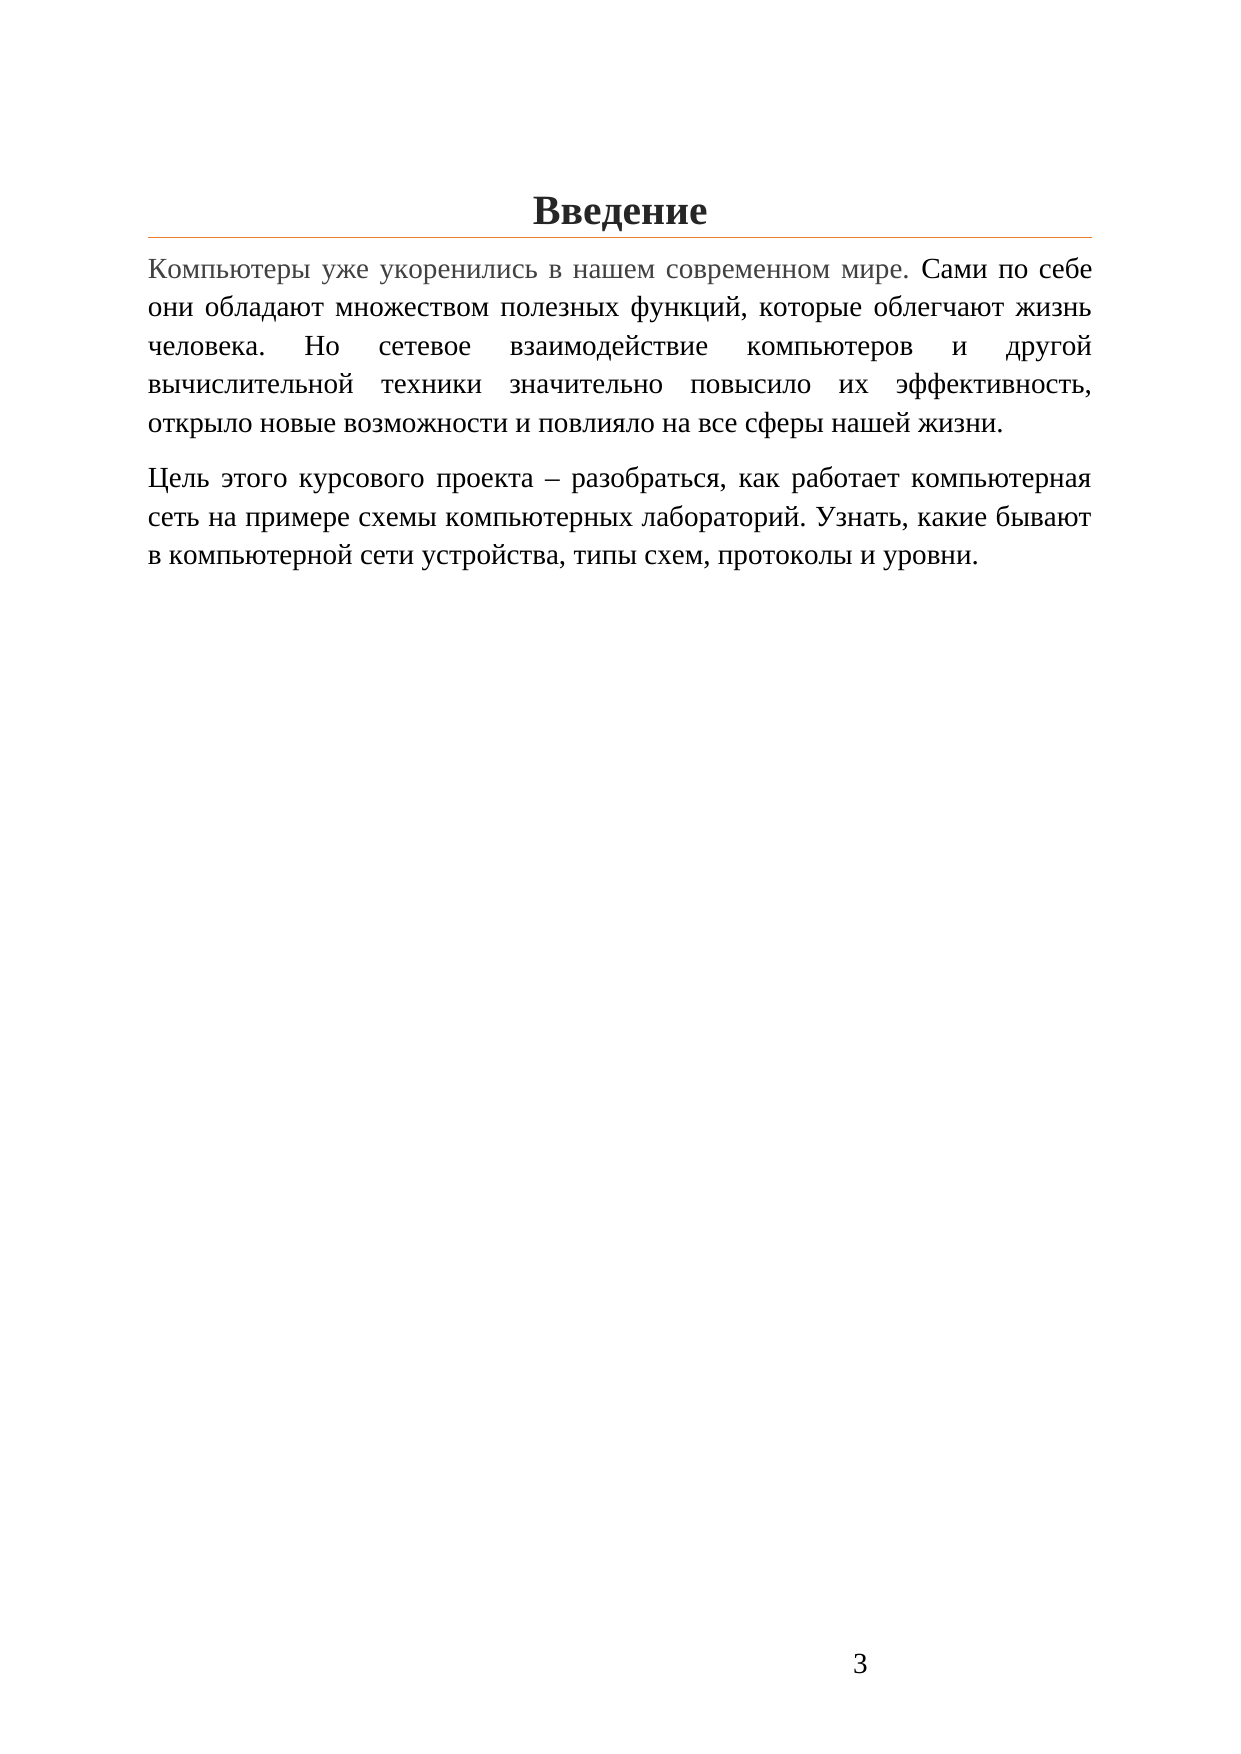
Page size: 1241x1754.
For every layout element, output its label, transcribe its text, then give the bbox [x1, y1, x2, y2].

text Цель этого курсового проекта – разобраться, как работает компьютерная сеть на примере схемы компьютерных лабораторий. Узнать, какие бывают в компьютерной сети устройства, типы схем, протоколы и уровни. [148, 460, 1092, 571]
subtitle Введение [148, 185, 1092, 237]
text Компьютеры уже укоренились в нашем современном мире. Сами по себе они обладают множеством полезных функций, которые облегчают жизнь человека. Но сетевое взаимодействие компьютеров и другой вычислительной техники значительно повысило их эффективность, открыло новые возможности и повлияло на все сферы нашей жизни. [148, 251, 1092, 438]
